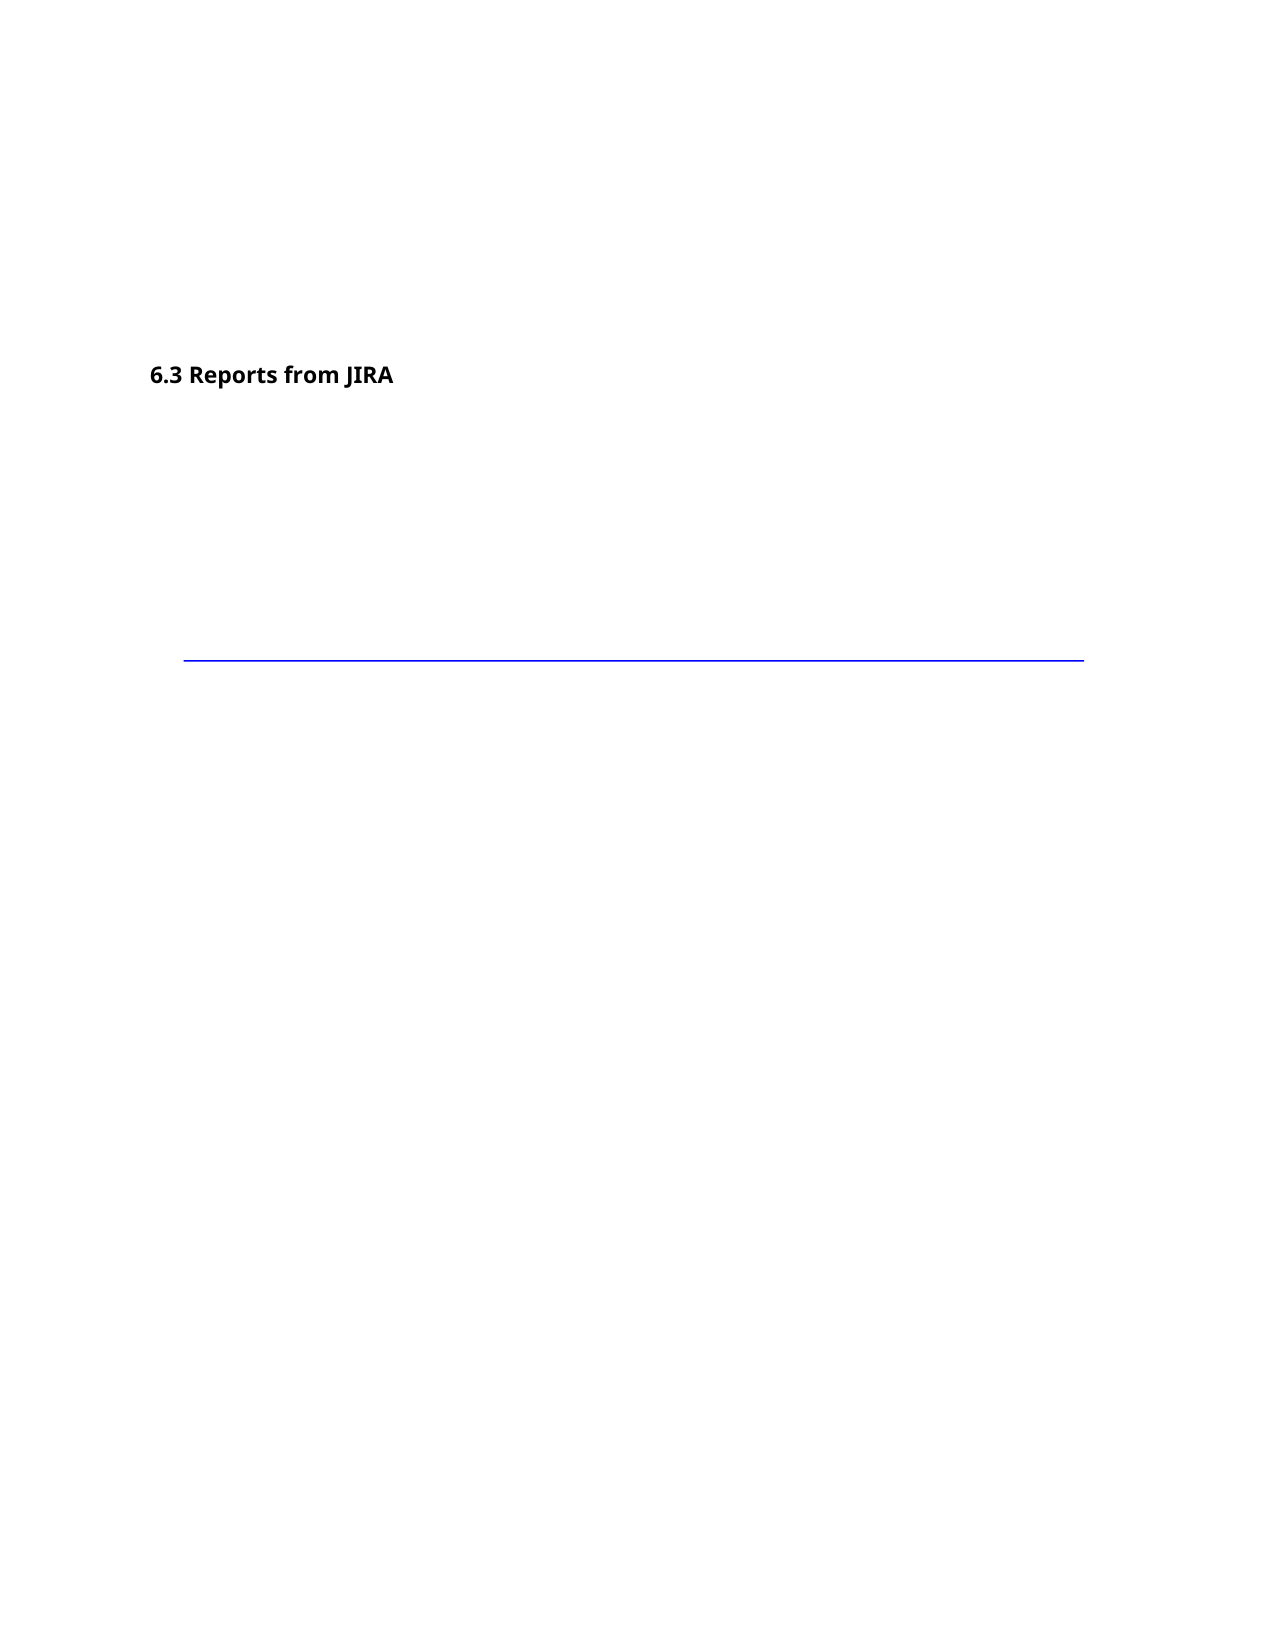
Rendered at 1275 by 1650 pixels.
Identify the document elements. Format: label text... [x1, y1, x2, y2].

subtitle Reports from JIRA [150, 359, 1146, 390]
